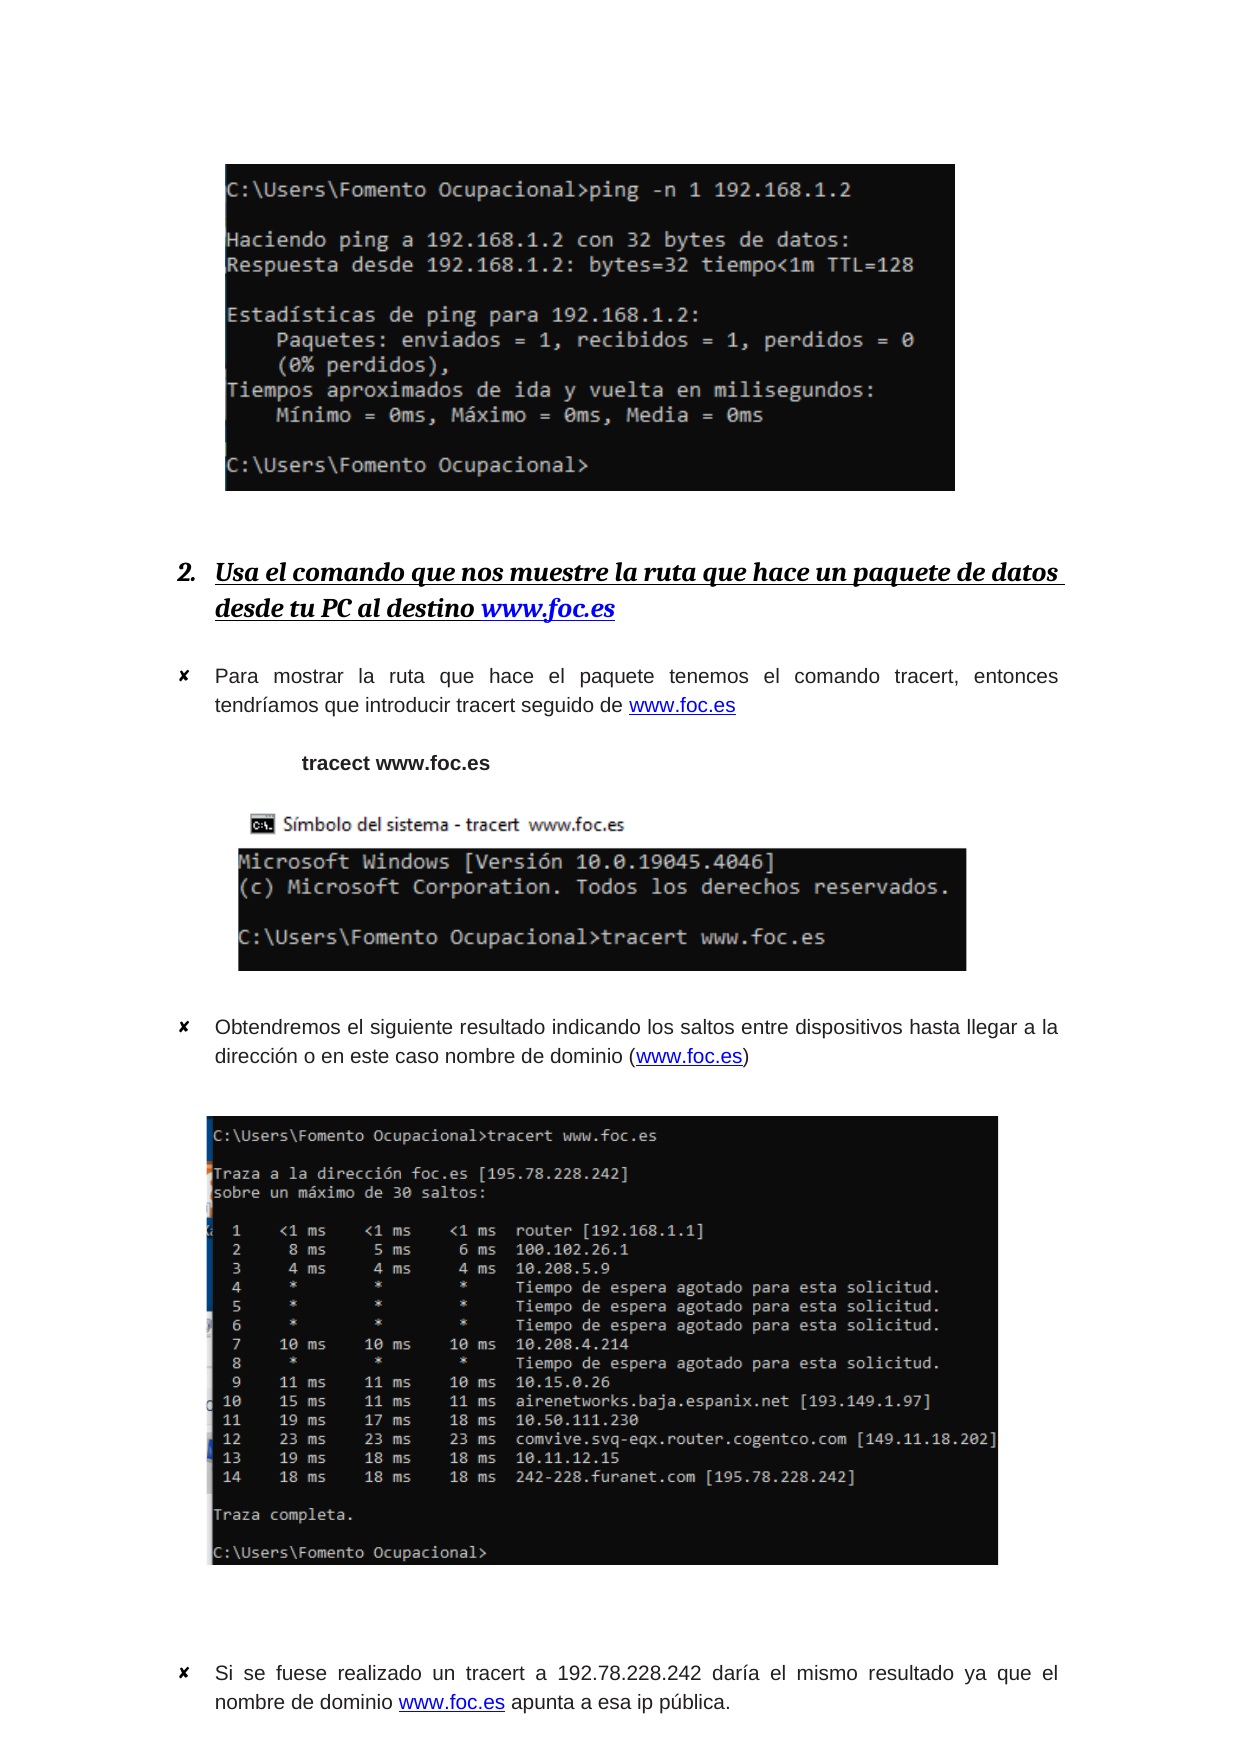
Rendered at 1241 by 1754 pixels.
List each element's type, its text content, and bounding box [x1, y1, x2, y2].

list Obtendremos el siguiente resultado indicando los saltos entre dispositivos hasta llegar a la dirección o en este caso nombre de dominio (www.foc.es) [177, 1015, 1060, 1068]
picture [206, 1116, 999, 1565]
subtitle Usa el comando que nos muestre la ruta que hace un paquete de datos desde tu PC al destino www.foc.es [177, 557, 1065, 624]
picture [238, 803, 967, 971]
picture [225, 164, 955, 491]
list Si se fuese realizado un tracert a 192.78.228.242 daría el mismo resultado ya que el nombre de dominio www.foc.es apunta a esa ip pública. [177, 1661, 1060, 1714]
list Para mostrar la ruta que hace el paquete tenemos el comando tracert, entonces tendríamos que introducir tracert seguido de www.foc.es [177, 664, 1060, 717]
text tracect www.foc.es [302, 751, 1060, 775]
